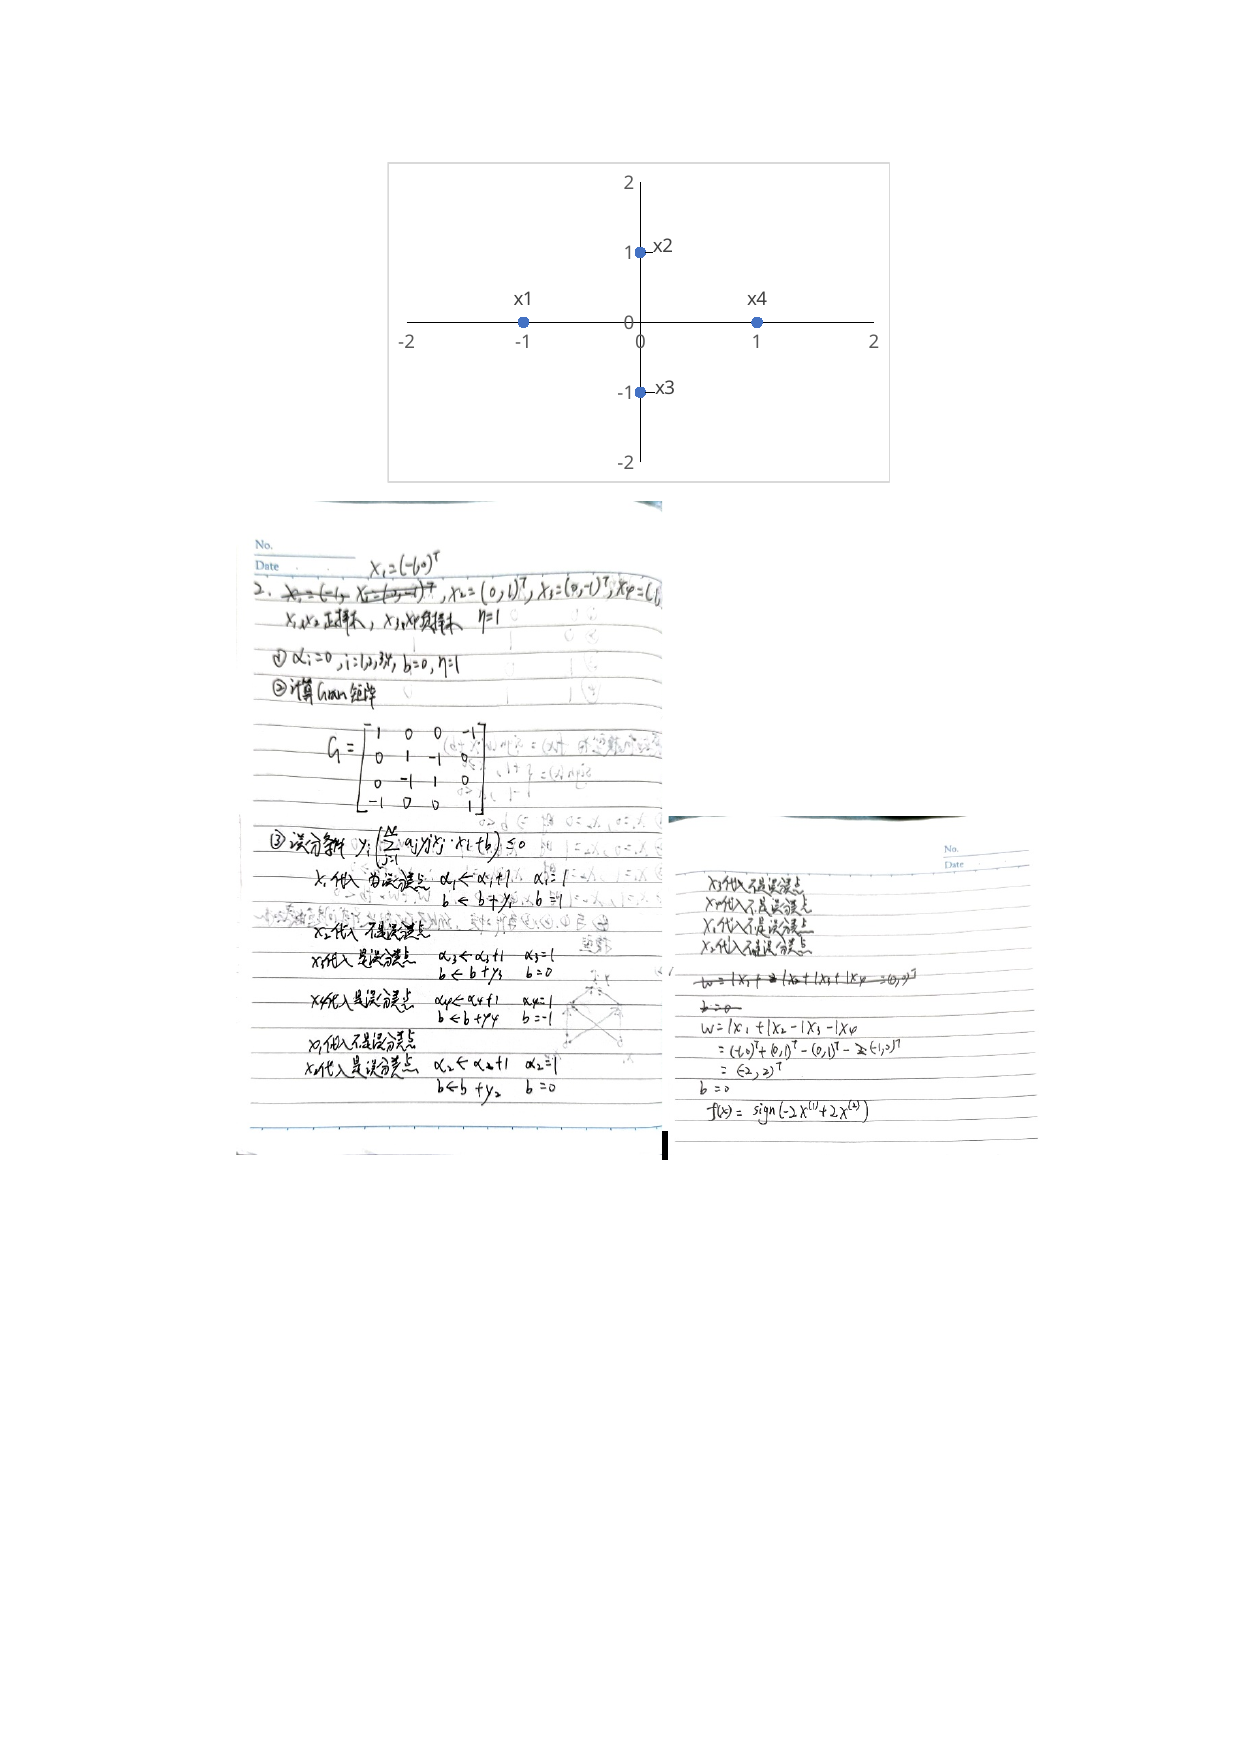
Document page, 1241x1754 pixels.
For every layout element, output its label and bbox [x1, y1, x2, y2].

picture [236, 501, 663, 1155]
picture [668, 816, 1042, 1155]
